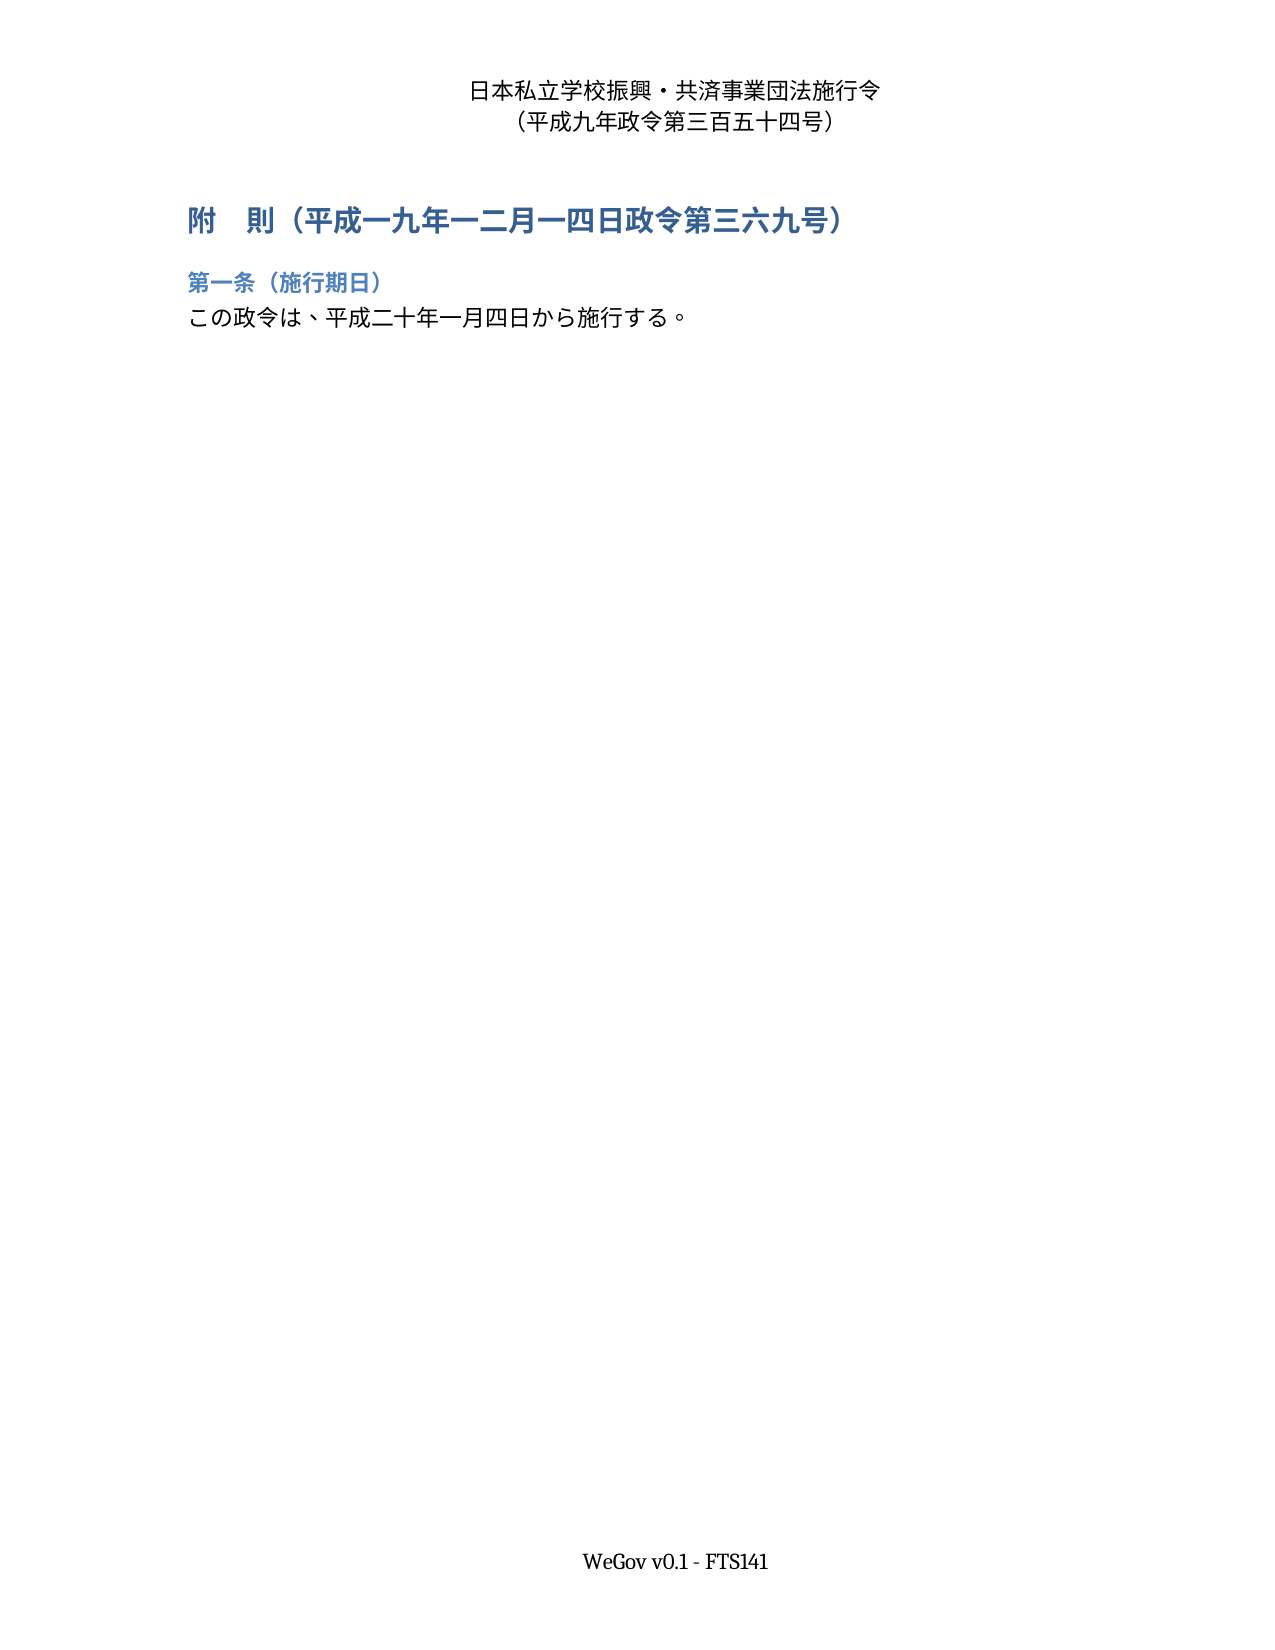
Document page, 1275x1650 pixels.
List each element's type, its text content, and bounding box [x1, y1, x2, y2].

subtitle 附 則（平成一九年一二月一四日政令第三六九号） [187, 200, 1087, 240]
text この政令は、平成二十年一月四日から施行する。 [187, 302, 1087, 334]
subtitle 第一条（施行期日） [187, 266, 1087, 298]
